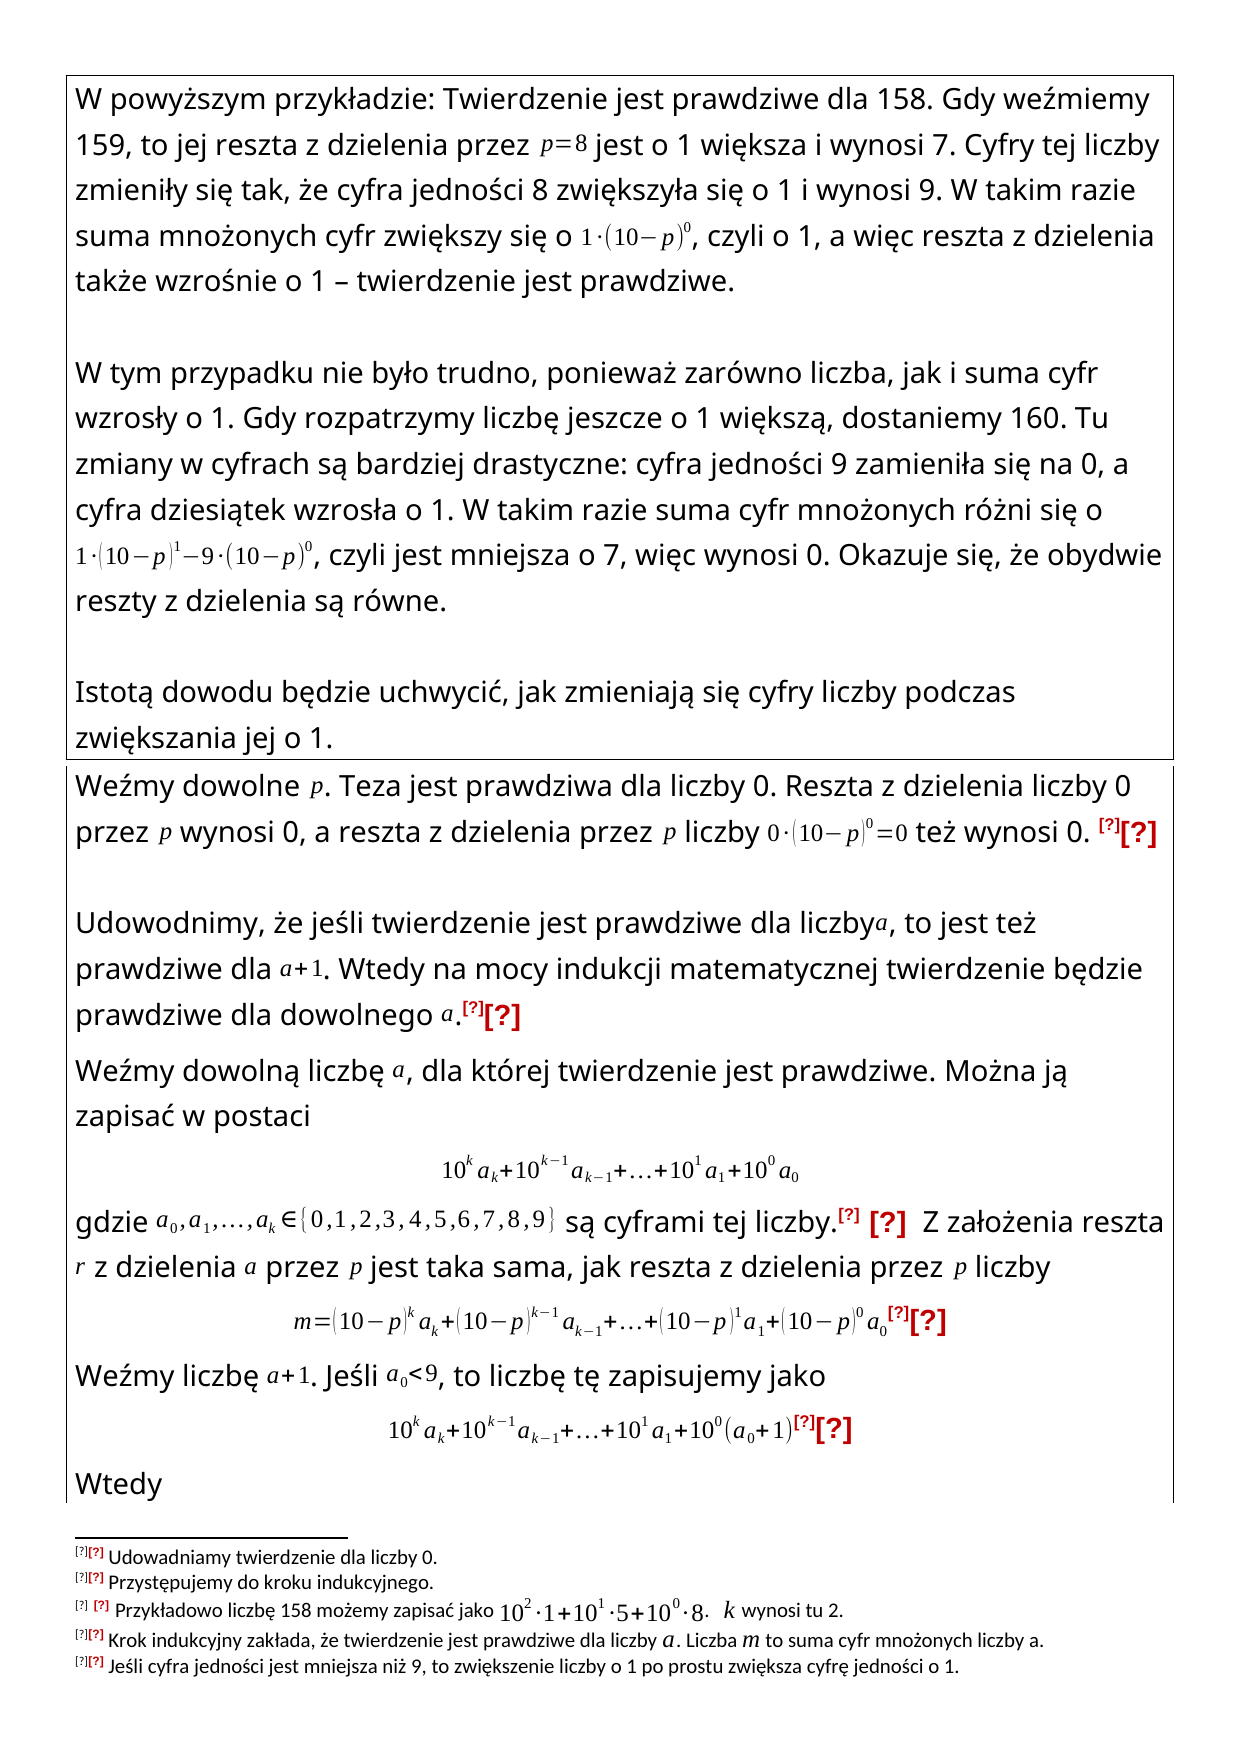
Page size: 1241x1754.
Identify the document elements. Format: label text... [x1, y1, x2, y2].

text W tym przypadku nie było trudno, ponieważ zarówno liczba, jak i suma cyfr wzrosły o 1. Gdy rozpatrzymy liczbę jeszcze o 1 większą, dostaniemy 160. Tu zmiany w cyfrach są bardziej drastyczne: cyfra jedności 9 zamieniła się na 0, a cyfra dziesiątek wzrosła o 1. W takim razie suma cyfr mnożonych różni się o , czyli jest mniejsza o 7, więc wynosi 0. Okazuje się, że obydwie reszty z dzielenia są równe. [67, 349, 1173, 620]
text [?] [67, 1303, 1173, 1340]
text Weźmy dowolną liczbę , dla której twierdzenie jest prawdziwe. Można ją zapisać w postaci [67, 1050, 1173, 1135]
text Udowodnimy, że jeśli twierdzenie jest prawdziwe dla liczby, to jest też prawdziwe dla . Wtedy na mocy indukcji matematycznej twierdzenie będzie prawdziwe dla dowolnego .[?] [67, 903, 1173, 1033]
text [?] [67, 1411, 1173, 1448]
text Wtedy [67, 1463, 1173, 1503]
text Istotą dowodu będzie uchwycić, jak zmieniają się cyfry liczby podczas zwiększania jej o 1. [67, 668, 1173, 759]
text Weźmy liczbę . Jeśli , to liczbę tę zapisujemy jako [67, 1355, 1173, 1395]
text W powyższym przykładzie: Twierdzenie jest prawdziwe dla 158. Gdy weźmiemy 159, to jej reszta z dzielenia przez jest o 1 większa i wynosi 7. Cyfry tej liczby zmieniły się tak, że cyfra jedności 8 zwiększyła się o 1 i wynosi 9. W takim razie suma mnożonych cyfr zwiększy się o , czyli o 1, a więc reszta z dzielenia także wzrośnie o 1 – twierdzenie jest prawdziwe. [67, 76, 1173, 300]
text Weźmy dowolne . Teza jest prawdziwa dla liczby 0. Reszta z dzielenia liczby 0 przez wynosi 0, a reszta z dzielenia przez liczby też wynosi 0. [?] [67, 766, 1173, 851]
text gdzie są cyframi tej liczby.[?] Z założenia reszta z dzielenia przez jest taka sama, jak reszta z dzielenia przez liczby [67, 1201, 1173, 1286]
